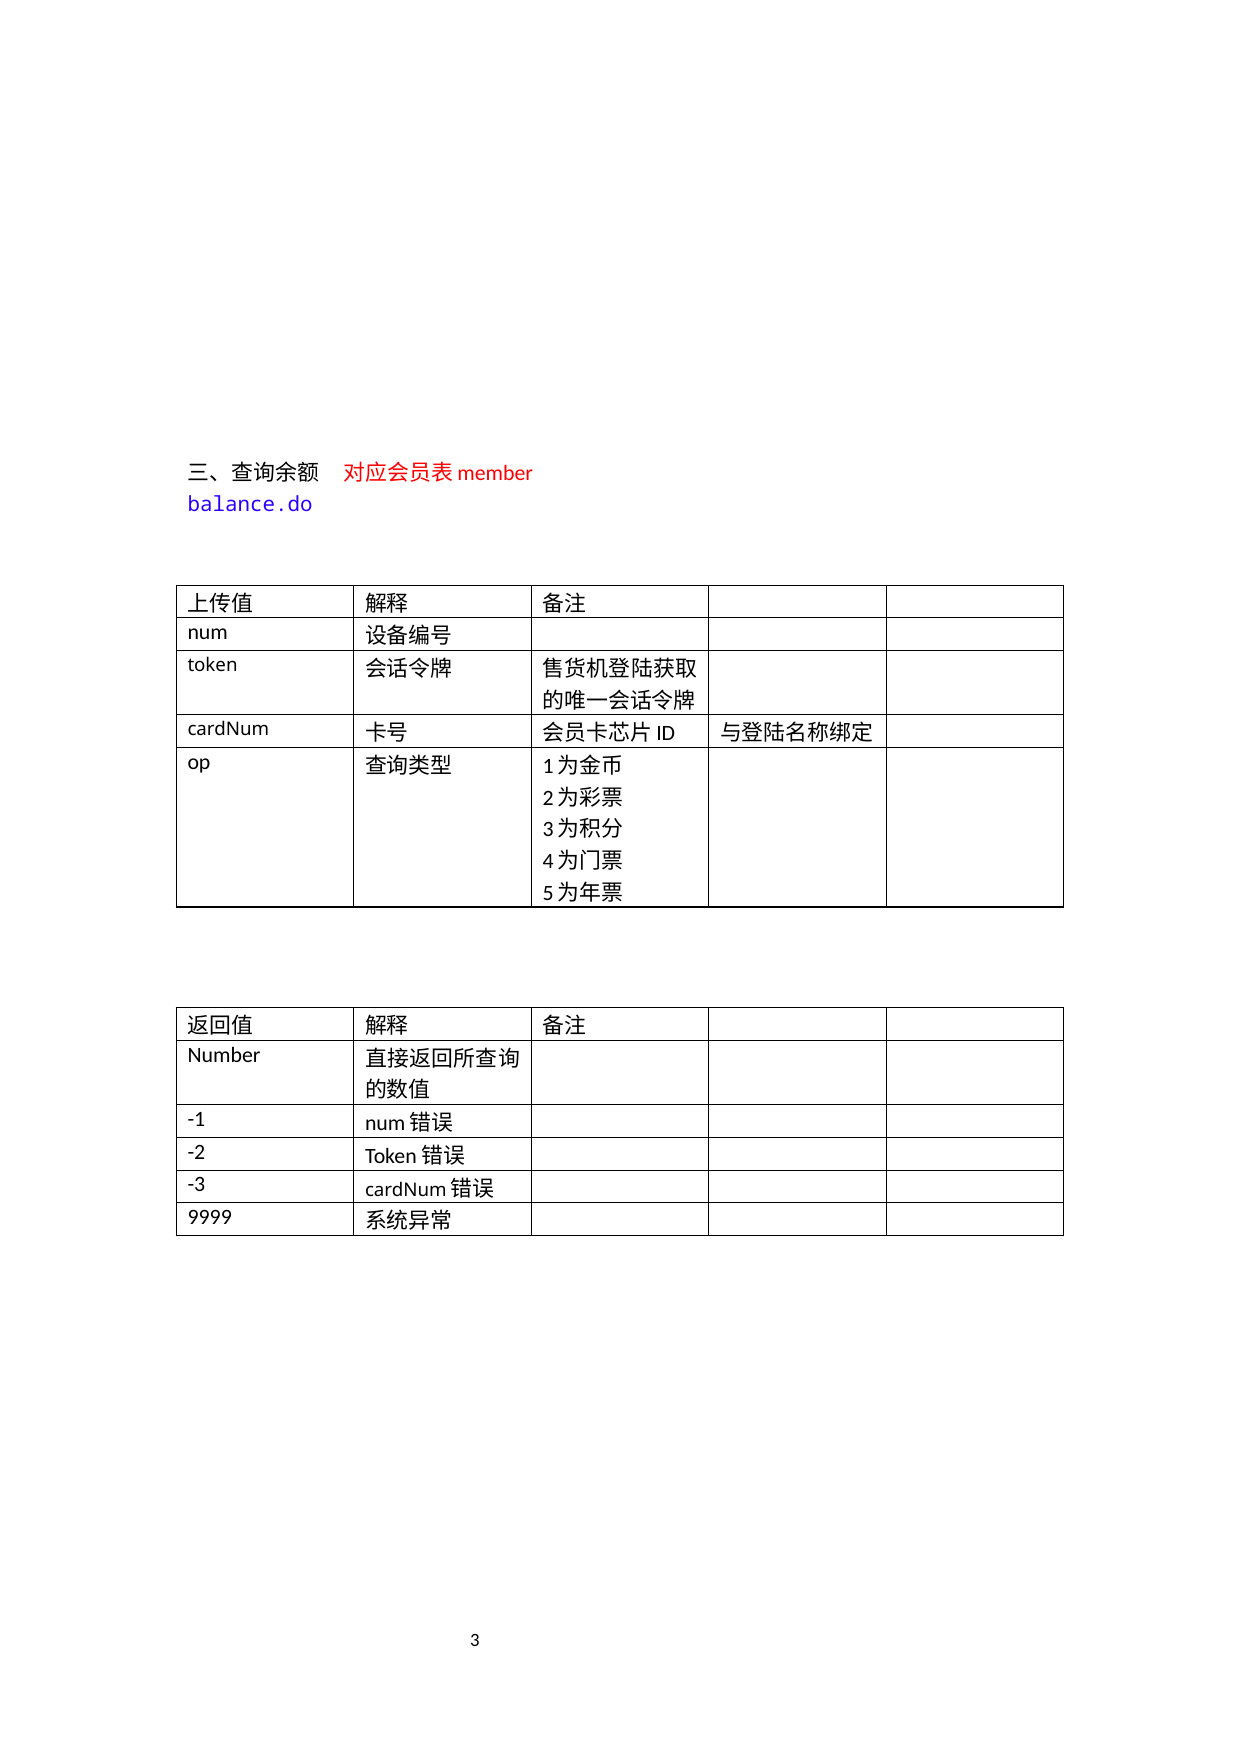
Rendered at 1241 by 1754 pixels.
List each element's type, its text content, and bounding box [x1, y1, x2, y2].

table_cell [532, 618, 708, 650]
table_cell num错误 [354, 1105, 531, 1137]
table_cell [709, 748, 886, 906]
table_cell Number [177, 1041, 353, 1104]
table_cell [887, 748, 1063, 906]
table_cell cardNum错误 [354, 1171, 531, 1202]
table_cell [532, 1105, 708, 1137]
table_header [887, 1008, 1063, 1040]
list 三、查询余额 对应会员表member [187, 454, 1053, 487]
table_cell 设备编号 [354, 618, 531, 650]
table_cell 直接返回所查询的数值 [354, 1041, 531, 1104]
table_header 备注 [532, 1008, 708, 1040]
table_header [709, 1008, 886, 1040]
table_cell 1为金币 2为彩票 3为积分 4为门票 5为年票 [532, 748, 708, 906]
table_header 返回值 [177, 1008, 353, 1040]
table_cell [709, 1203, 886, 1235]
table_cell [709, 1171, 886, 1202]
table_cell 系统异常 [354, 1203, 531, 1235]
table_cell [709, 1041, 886, 1104]
table_cell [887, 651, 1063, 714]
table_cell 会员卡芯片ID [532, 715, 708, 747]
table_cell [887, 1203, 1063, 1235]
list balance.do [187, 487, 1053, 519]
table_cell [709, 1138, 886, 1169]
table_cell [709, 618, 886, 650]
table_header [887, 586, 1063, 617]
table_cell [887, 1041, 1063, 1104]
table_cell 售货机登陆获取的唯一会话令牌 [532, 651, 708, 714]
table_cell 与登陆名称绑定 [709, 715, 886, 747]
table_cell [532, 1138, 708, 1169]
table_header 解释 [354, 1008, 531, 1040]
table_cell Token错误 [354, 1138, 531, 1169]
table_cell [532, 1171, 708, 1202]
table_cell 9999 [177, 1203, 353, 1235]
table_cell -1 [177, 1105, 353, 1137]
table_cell [887, 1105, 1063, 1137]
table_cell num [177, 618, 353, 650]
table_cell token [177, 651, 353, 714]
table_cell 卡号 [354, 715, 531, 747]
table_cell [532, 1041, 708, 1104]
table_cell -2 [177, 1138, 353, 1169]
table_header 备注 [532, 586, 708, 617]
table_header [709, 586, 886, 617]
table_cell 会话令牌 [354, 651, 531, 714]
table_cell [887, 715, 1063, 747]
table_cell [709, 1105, 886, 1137]
table_cell [887, 618, 1063, 650]
table_cell [709, 651, 886, 714]
table_cell op [177, 748, 353, 906]
table_cell [887, 1138, 1063, 1169]
table_cell [887, 1171, 1063, 1202]
table_header 上传值 [177, 586, 353, 617]
table_cell cardNum [177, 715, 353, 747]
table_header 解释 [354, 586, 531, 617]
table_cell 查询类型 [354, 748, 531, 906]
table_cell [532, 1203, 708, 1235]
table_cell -3 [177, 1171, 353, 1202]
